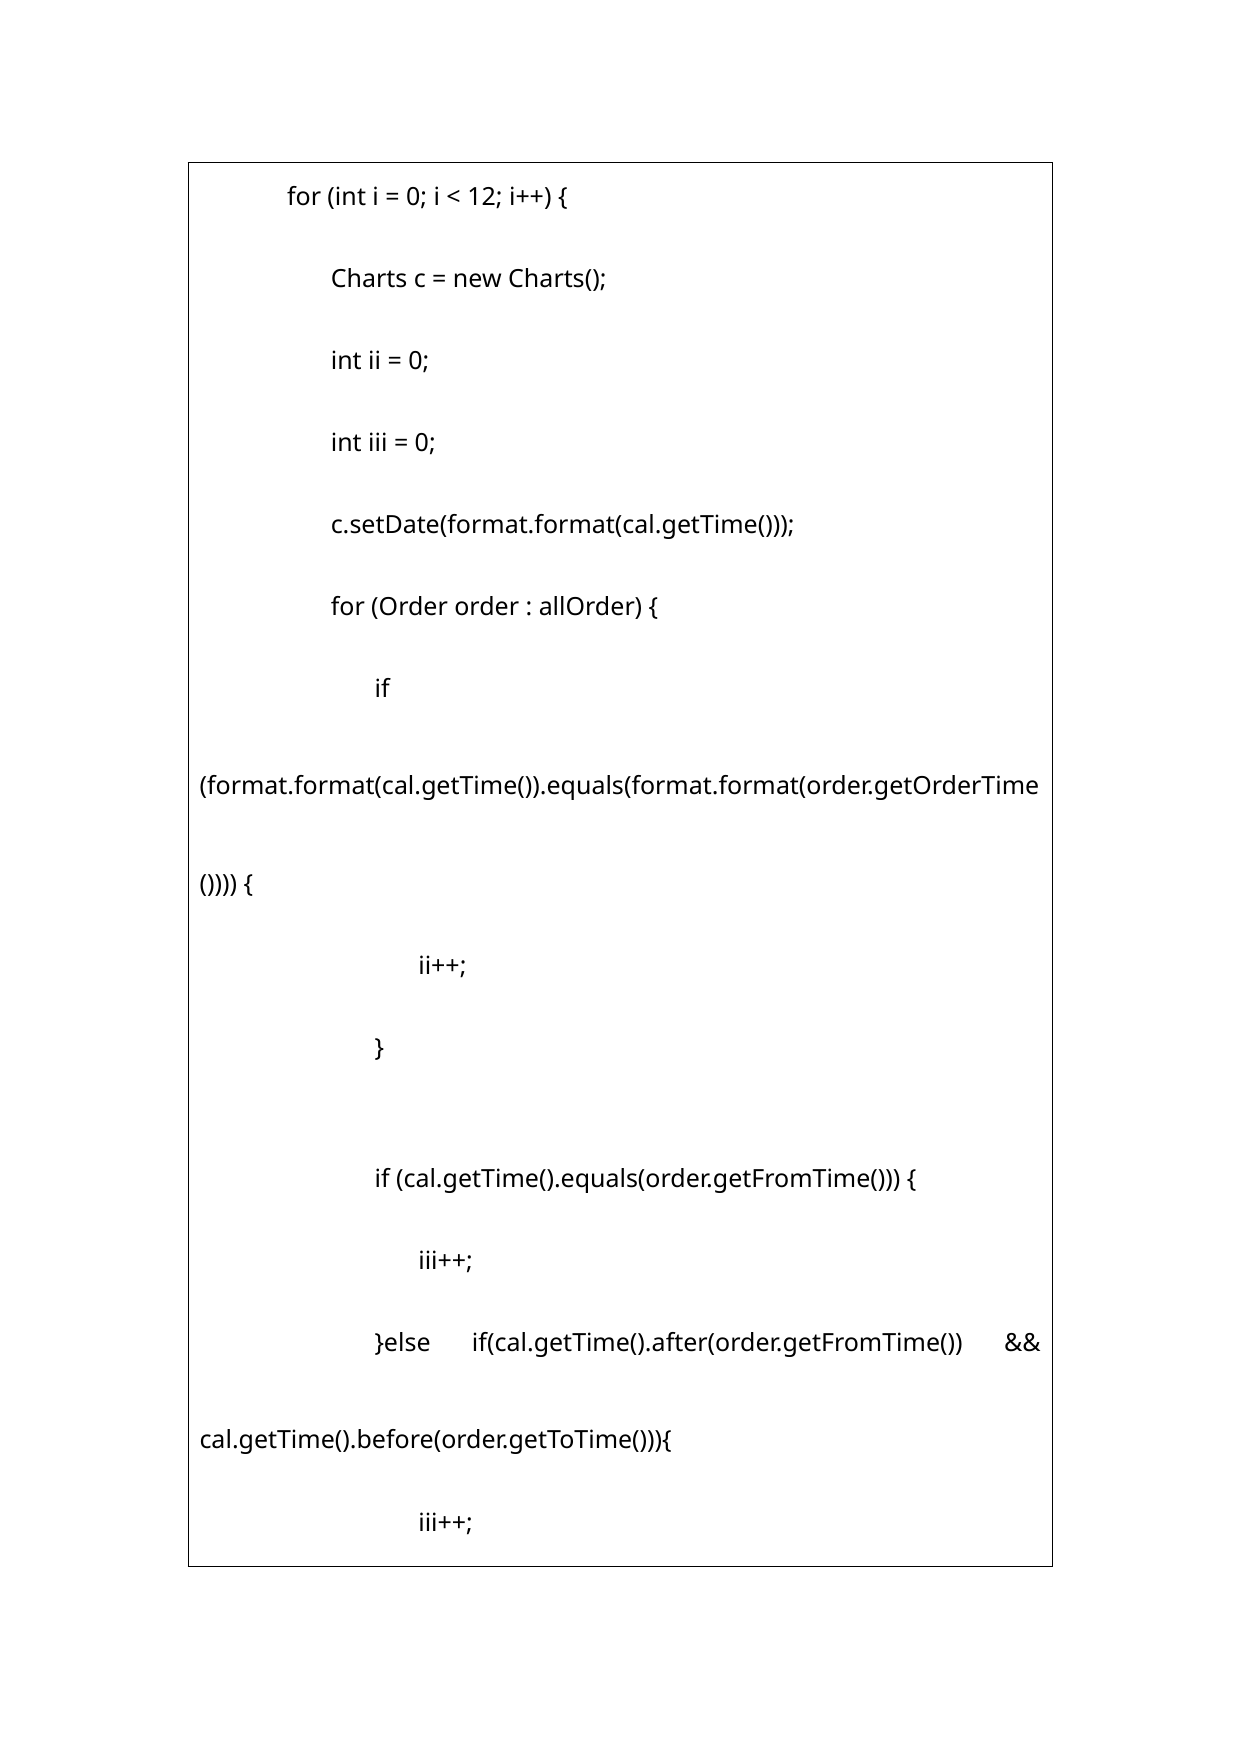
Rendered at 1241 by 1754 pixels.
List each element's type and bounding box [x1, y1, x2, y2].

table_header [189, 163, 1052, 1566]
